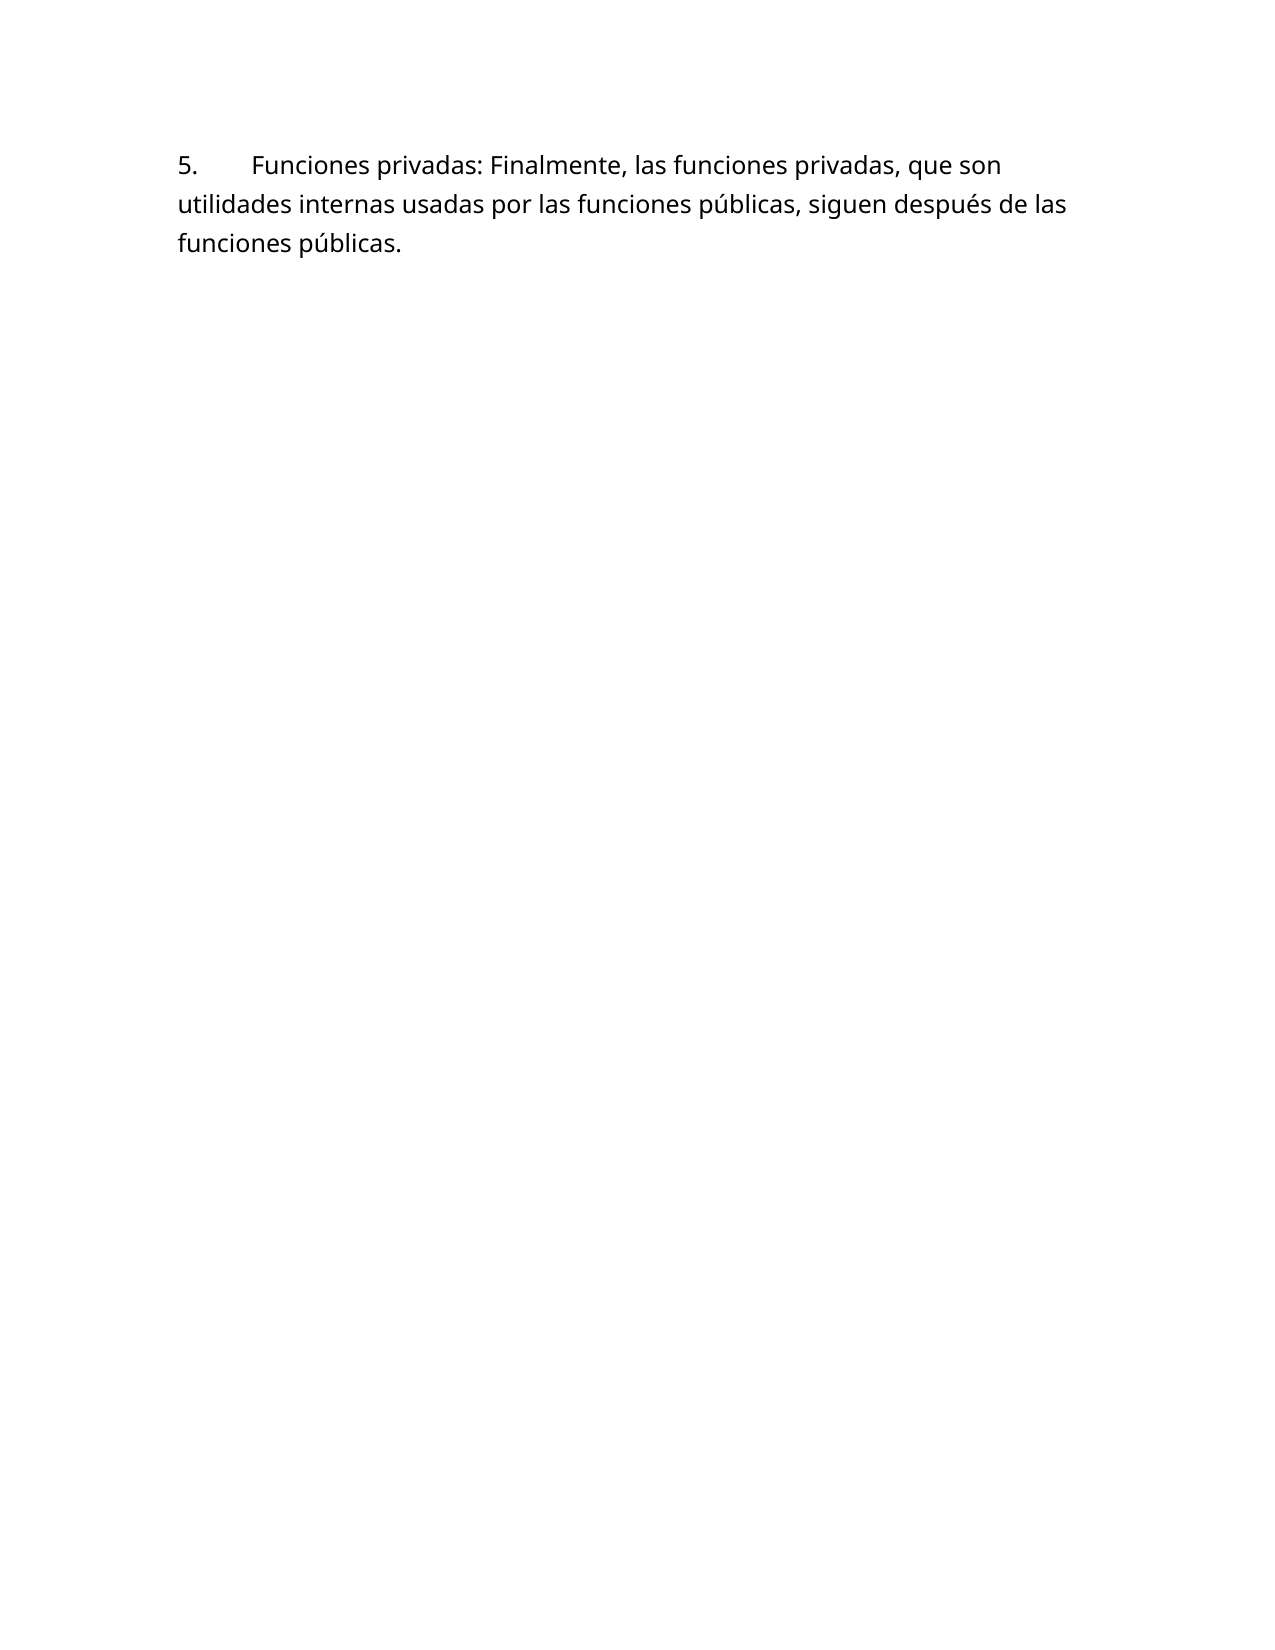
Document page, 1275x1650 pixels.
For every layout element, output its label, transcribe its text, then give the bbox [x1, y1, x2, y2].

text 5. Funciones privadas: Finalmente, las funciones privadas, que son utilidades internas usadas por las funciones públicas, siguen después de las funciones públicas. [177, 148, 1098, 260]
